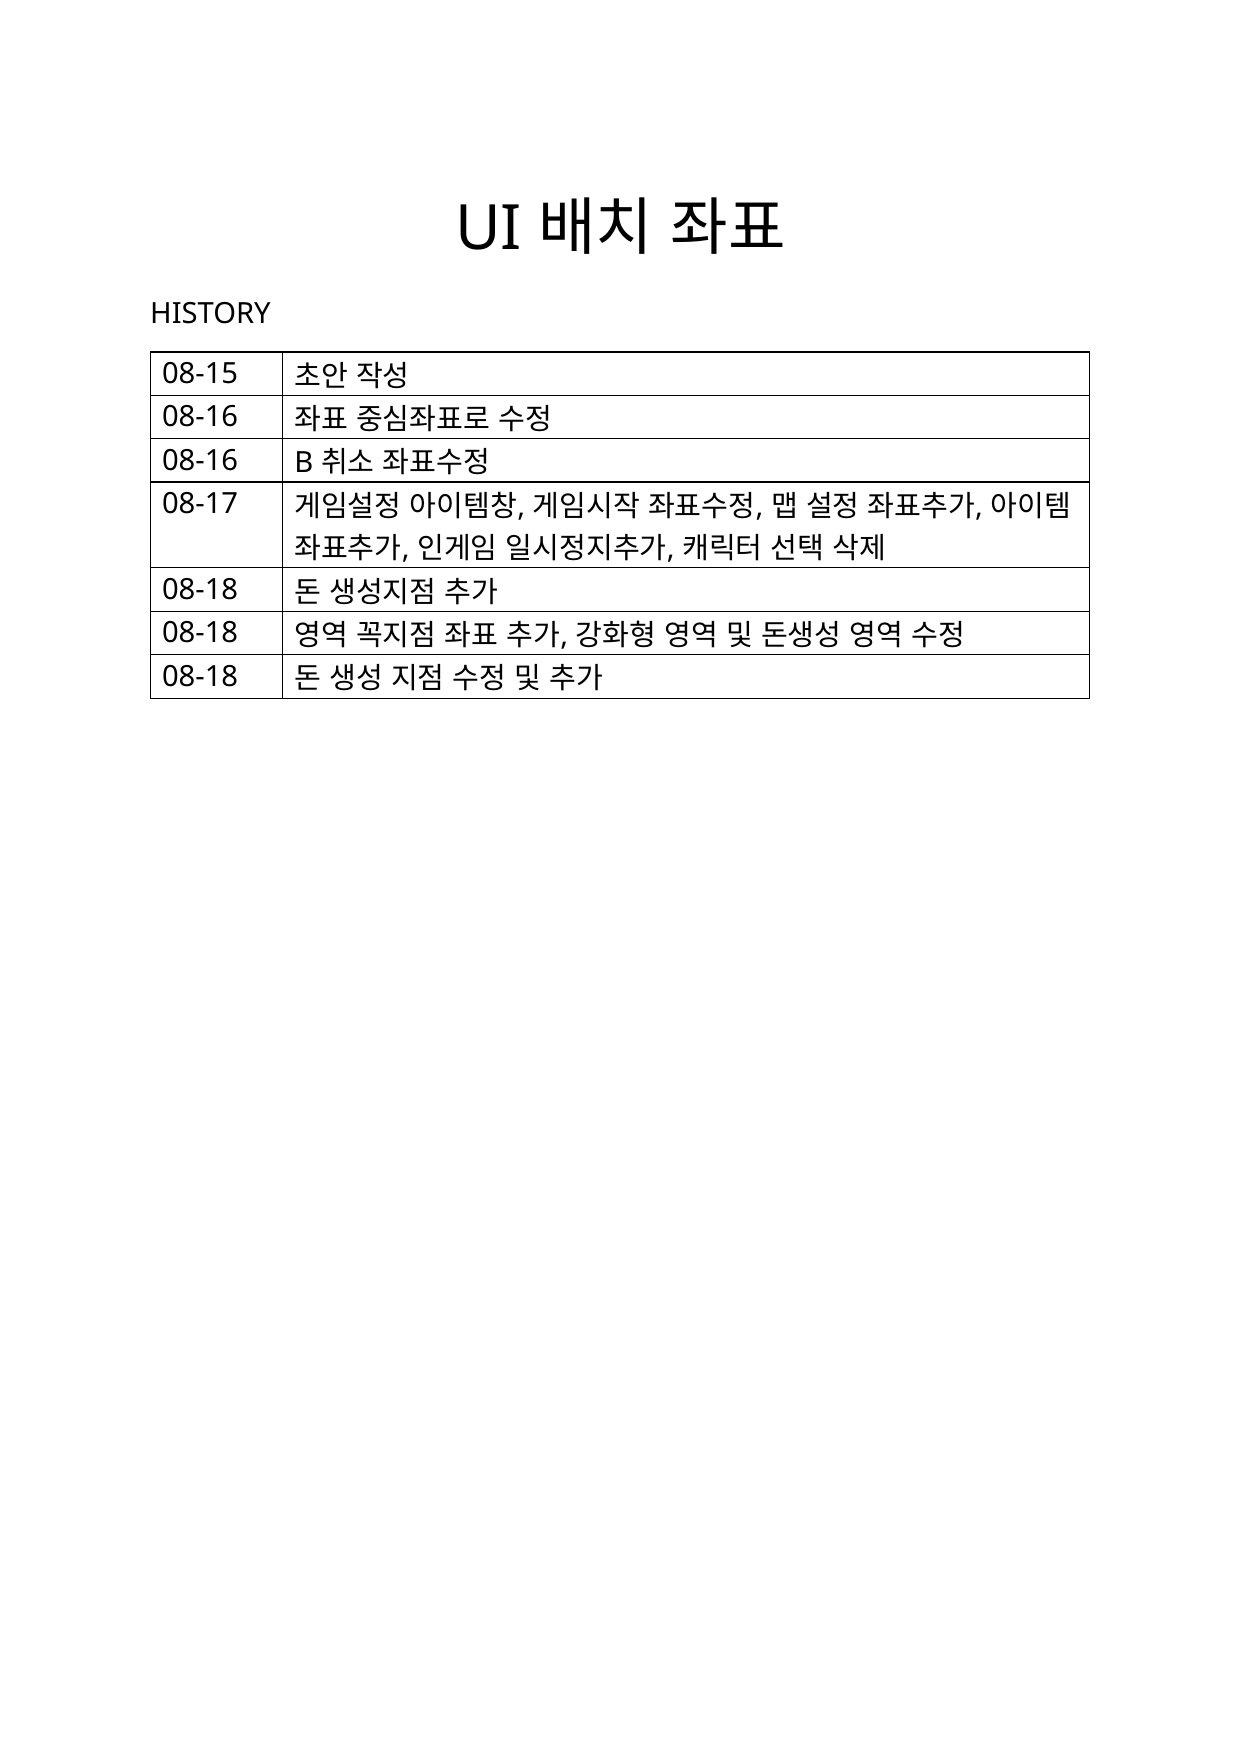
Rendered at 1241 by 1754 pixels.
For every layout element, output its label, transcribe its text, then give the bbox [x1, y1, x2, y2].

table_cell 08-16 [151, 396, 282, 438]
table_cell 돈 생성 지점 수정 및 추가 [283, 655, 1089, 697]
table_cell 영역 꼭지점 좌표 추가, 강화형 영역 및 돈생성 영역 수정 [283, 612, 1089, 654]
table_cell B 취소 좌표수정 [283, 439, 1089, 481]
table_cell 08-18 [151, 568, 282, 611]
table_cell 08-16 [151, 439, 282, 481]
table_cell 좌표 중심좌표로 수정 [283, 396, 1089, 438]
text HISTORY [150, 292, 1090, 332]
table_header 초안 작성 [283, 353, 1089, 395]
table_cell 08-18 [151, 612, 282, 654]
table_cell 돈 생성지점 추가 [283, 568, 1089, 611]
table_cell 08-18 [151, 655, 282, 697]
text UI 배치 좌표 [150, 177, 1090, 268]
table_cell 게임설정 아이템창, 게임시작 좌표수정, 맵 설정 좌표추가, 아이템 좌표추가, 인게임 일시정지추가, 캐릭터 선택 삭제 [283, 483, 1089, 567]
table_cell 08-17 [151, 483, 282, 567]
table_header 08-15 [151, 353, 282, 395]
